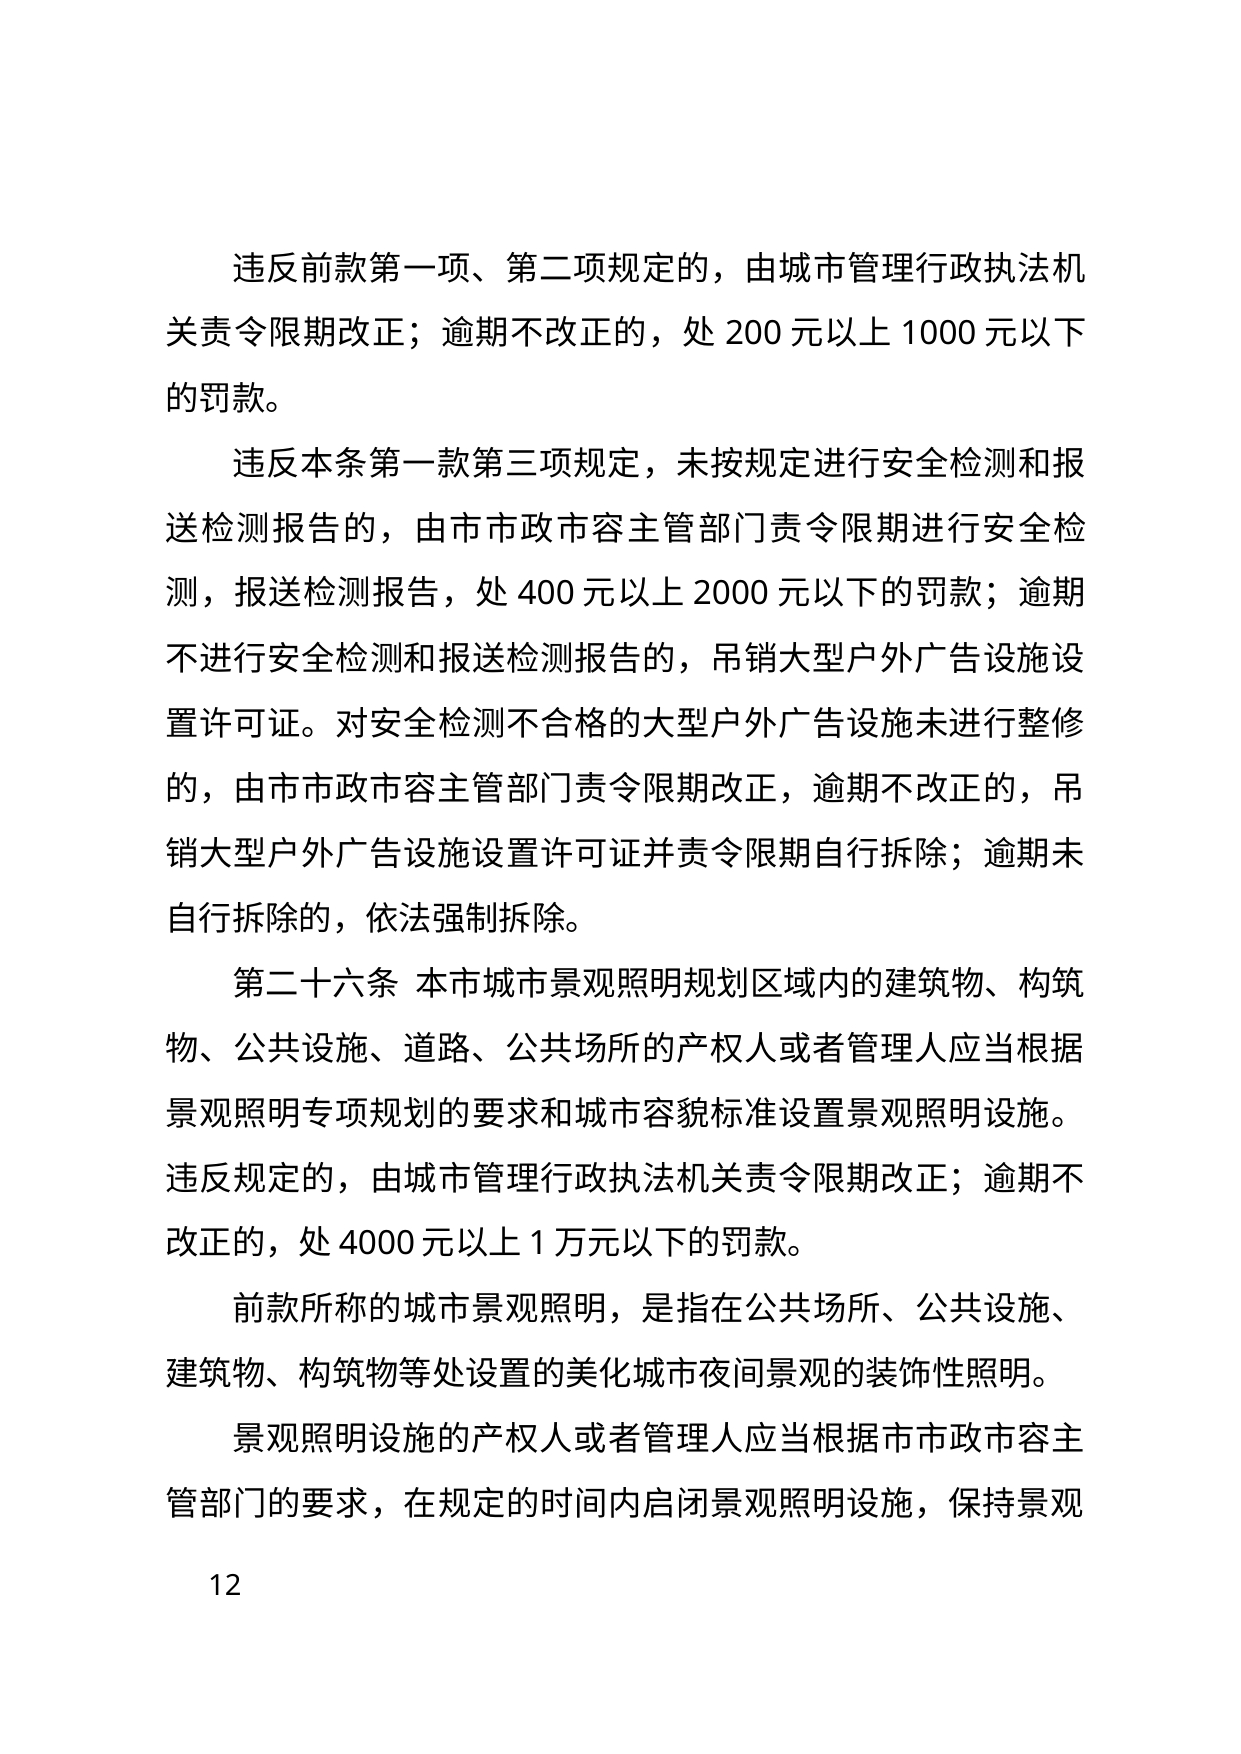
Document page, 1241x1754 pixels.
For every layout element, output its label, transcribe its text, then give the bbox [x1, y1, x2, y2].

text 第二十六条 本市城市景观照明规划区域内的建筑物、构筑物、公共设施、道路、公共场所的产权人或者管理人应当根据景观照明专项规划的要求和城市容貌标准设置景观照明设施。违反规定的，由城市管理行政执法机关责令限期改正；逾期不改正的，处4000元以上1万元以下的罚款。 [165, 948, 1087, 1273]
text 违反本条第一款第三项规定，未按规定进行安全检测和报送检测报告的，由市市政市容主管部门责令限期进行安全检测，报送检测报告，处400元以上2000元以下的罚款；逾期不进行安全检测和报送检测报告的，吊销大型户外广告设施设置许可证。对安全检测不合格的大型户外广告设施未进行整修的，由市市政市容主管部门责令限期改正，逾期不改正的，吊销大型户外广告设施设置许可证并责令限期自行拆除；逾期未自行拆除的，依法强制拆除。 [165, 428, 1087, 948]
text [165, 1403, 1087, 1533]
text 违反前款第一项、第二项规定的，由城市管理行政执法机关责令限期改正；逾期不改正的，处200元以上1000元以下的罚款。 [165, 233, 1087, 428]
text 前款所称的城市景观照明，是指在公共场所、公共设施、建筑物、构筑物等处设置的美化城市夜间景观的装饰性照明。 [165, 1273, 1087, 1403]
